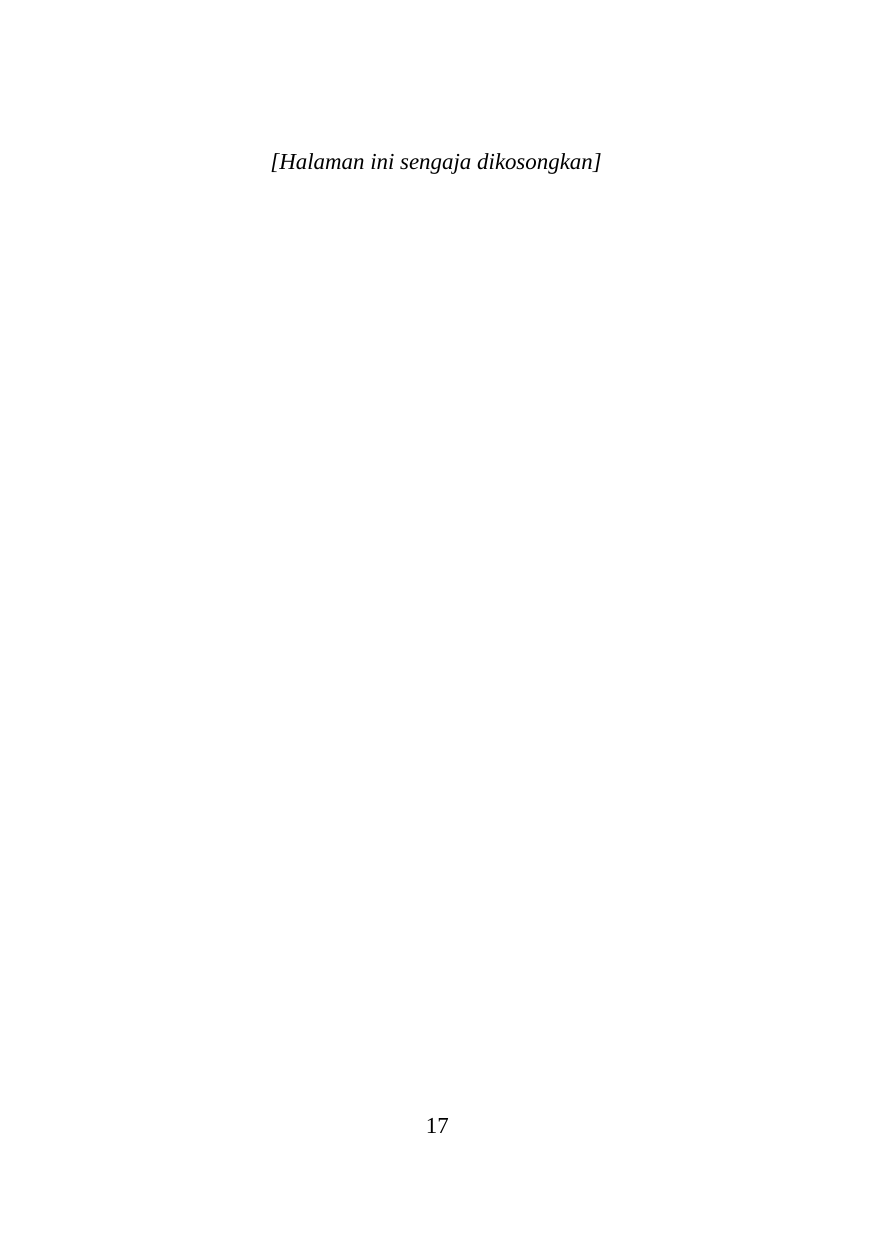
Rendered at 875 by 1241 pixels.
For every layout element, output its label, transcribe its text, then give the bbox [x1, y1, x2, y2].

text [Halaman ini sengaja dikosongkan] [118, 148, 756, 174]
